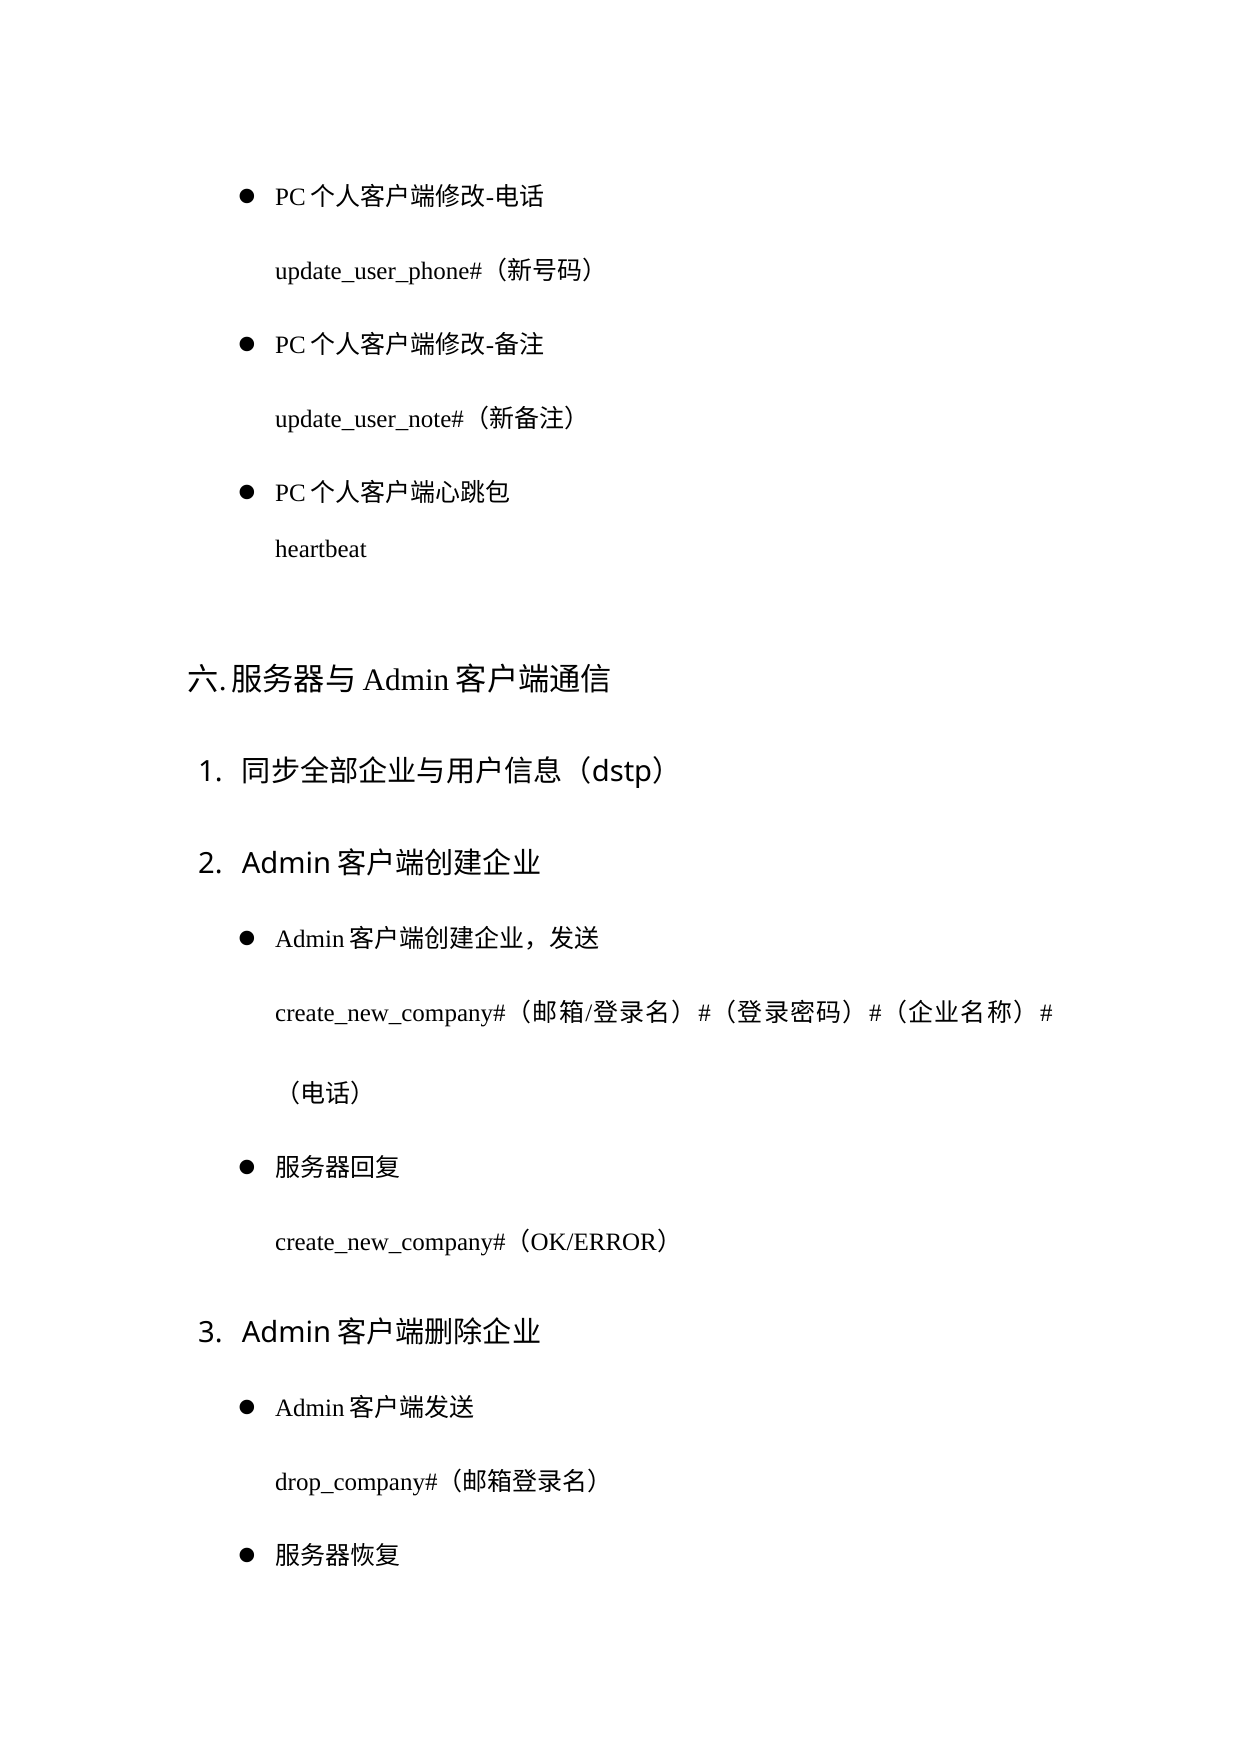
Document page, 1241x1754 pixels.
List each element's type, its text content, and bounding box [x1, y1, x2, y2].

subtitle Admin客户端创建企业 [198, 828, 1053, 893]
list drop_company#（邮箱登录名） [275, 1447, 1053, 1512]
subtitle Admin客户端删除企业 [198, 1298, 1053, 1363]
list Admin客户端创建企业，发送 [237, 904, 1053, 969]
list heartbeat [275, 532, 1053, 565]
subtitle 服务器与Admin客户端通信 [187, 644, 1053, 709]
list 服务器回复 [237, 1133, 1053, 1198]
subtitle 同步全部企业与用户信息（dstp） [198, 737, 1053, 802]
list PC个人客户端修改-备注 [237, 310, 1053, 375]
list PC个人客户端心跳包 [237, 458, 1053, 523]
list create_new_company#（邮箱/登录名）#（登录密码）#（企业名称）#（电话） [275, 978, 1053, 1124]
list Admin客户端发送 [237, 1373, 1053, 1438]
list update_user_note#（新备注） [275, 384, 1053, 449]
list PC个人客户端修改-电话 [237, 162, 1053, 227]
list 服务器恢复 [237, 1521, 1053, 1586]
list update_user_phone#（新号码） [275, 236, 1053, 301]
list create_new_company#（OK/ERROR） [275, 1207, 1053, 1272]
